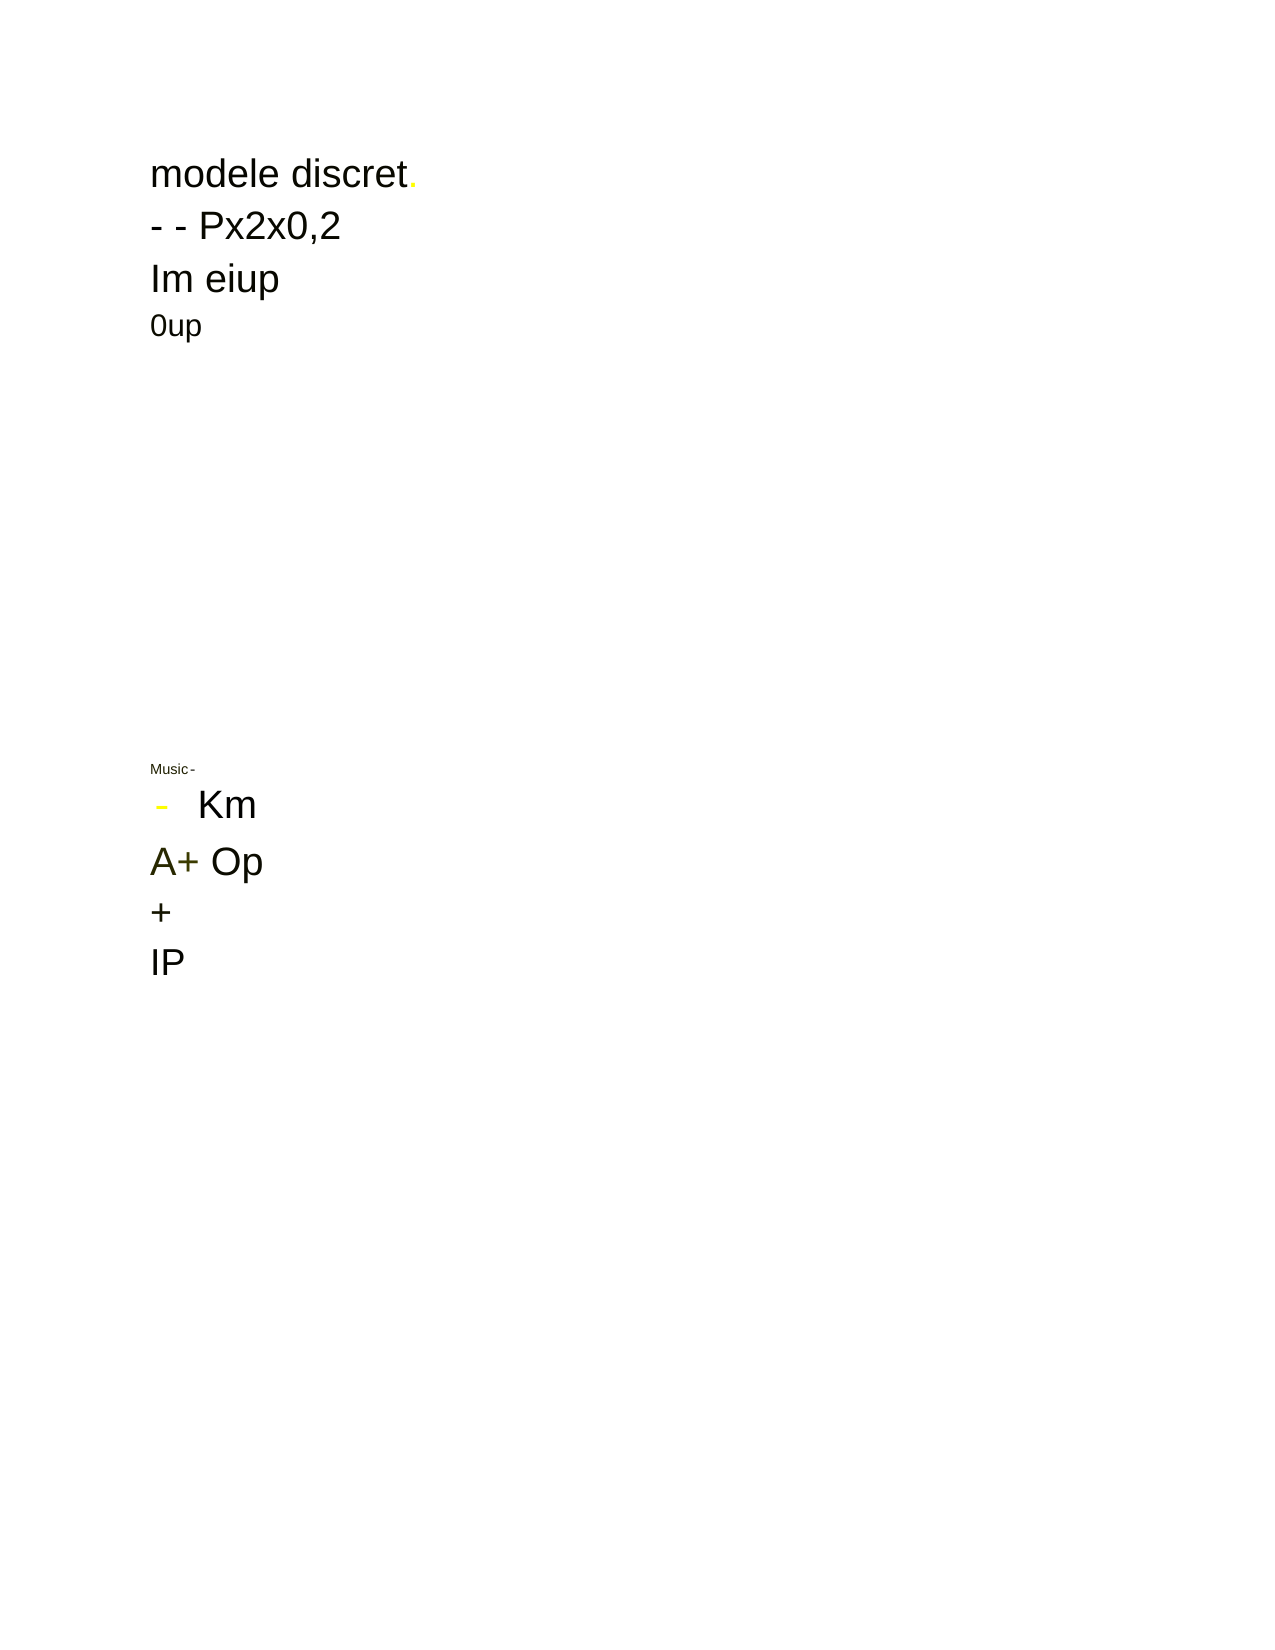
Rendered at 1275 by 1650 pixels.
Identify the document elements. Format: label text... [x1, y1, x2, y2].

text Im eiup [150, 255, 1125, 300]
text - - Px2x0,2 [150, 202, 1125, 248]
text modele discret. [150, 150, 1125, 196]
text A+ Op [150, 838, 1125, 884]
text Music- [150, 761, 1125, 779]
text + [150, 891, 1125, 934]
text - Km [150, 782, 1125, 831]
text 0up [150, 307, 1125, 343]
text IP [150, 940, 1125, 983]
